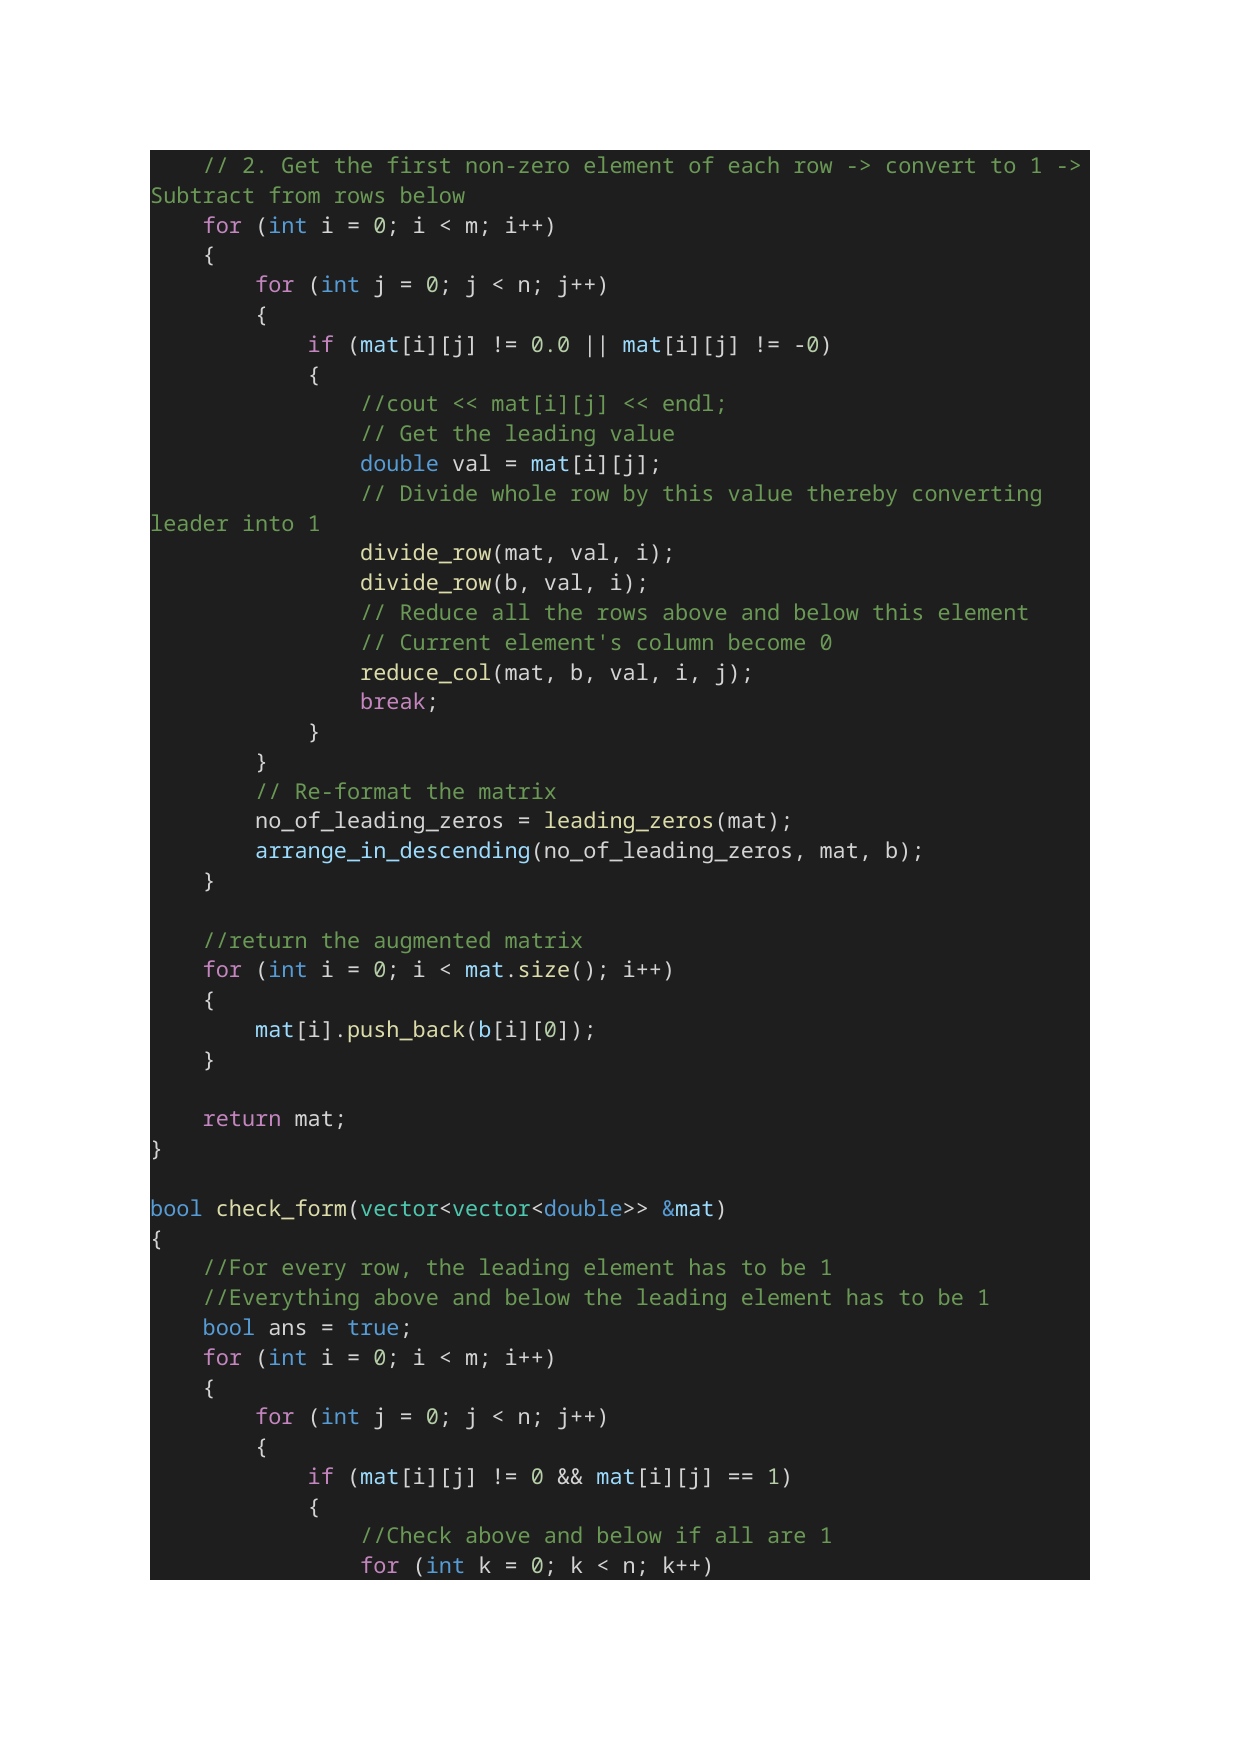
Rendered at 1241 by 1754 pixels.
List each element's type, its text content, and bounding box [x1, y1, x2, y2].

text for (int i = 0; i < mat.size(); i++) [150, 954, 1090, 984]
text no_of_leading_zeros = leading_zeros(mat); [150, 805, 1090, 835]
text } [150, 1044, 1090, 1073]
text if (mat[i][j] != 0 && mat[i][j] == 1) [150, 1461, 1090, 1491]
text //For every row, the leading element has to be 1 [150, 1252, 1090, 1282]
text } [150, 865, 1090, 895]
text { [150, 984, 1090, 1014]
text { [150, 299, 1090, 329]
text divide_row(b, val, i); [150, 567, 1090, 597]
text // Get the leading value [150, 418, 1090, 448]
text return mat; [150, 1103, 1090, 1133]
text double val = mat[i][j]; [150, 448, 1090, 478]
text // 2. Get the first non-zero element of each row -> convert to 1 -> Subtract from rows below [150, 150, 1090, 209]
text } [150, 1133, 1090, 1163]
text for (int j = 0; j < n; j++) [150, 269, 1090, 299]
text { [150, 358, 1090, 388]
text // Reduce all the rows above and below this element [150, 597, 1090, 627]
text for (int i = 0; i < m; i++) [150, 209, 1090, 239]
text //cout << mat[i][j] << endl; [150, 388, 1090, 418]
text divide_row(mat, val, i); [150, 537, 1090, 567]
text if (mat[i][j] != 0.0 || mat[i][j] != -0) [150, 329, 1090, 358]
text break; [150, 686, 1090, 716]
text bool check_form(vector<vector<double>> &mat) [150, 1193, 1090, 1222]
text for (int j = 0; j < n; j++) [150, 1401, 1090, 1431]
text // Divide whole row by this value thereby converting leader into 1 [150, 478, 1090, 537]
text for (int i = 0; i < m; i++) [150, 1342, 1090, 1371]
text reduce_col(mat, b, val, i, j); [150, 656, 1090, 686]
text // Current element's column become 0 [150, 627, 1090, 656]
text { [150, 1491, 1090, 1520]
text for (int k = 0; k < n; k++) [150, 1550, 1090, 1580]
text //Check above and below if all are 1 [150, 1520, 1090, 1550]
text //return the augmented matrix [150, 924, 1090, 954]
text arrange_in_descending(no_of_leading_zeros, mat, b); [150, 835, 1090, 865]
text mat[i].push_back(b[i][0]); [150, 1014, 1090, 1044]
text { [150, 1222, 1090, 1252]
text //Everything above and below the leading element has to be 1 [150, 1282, 1090, 1312]
text { [150, 1431, 1090, 1461]
text bool ans = true; [150, 1312, 1090, 1342]
text { [150, 239, 1090, 269]
text } [150, 746, 1090, 776]
text } [150, 716, 1090, 746]
text // Re-format the matrix [150, 776, 1090, 805]
text { [150, 1371, 1090, 1401]
